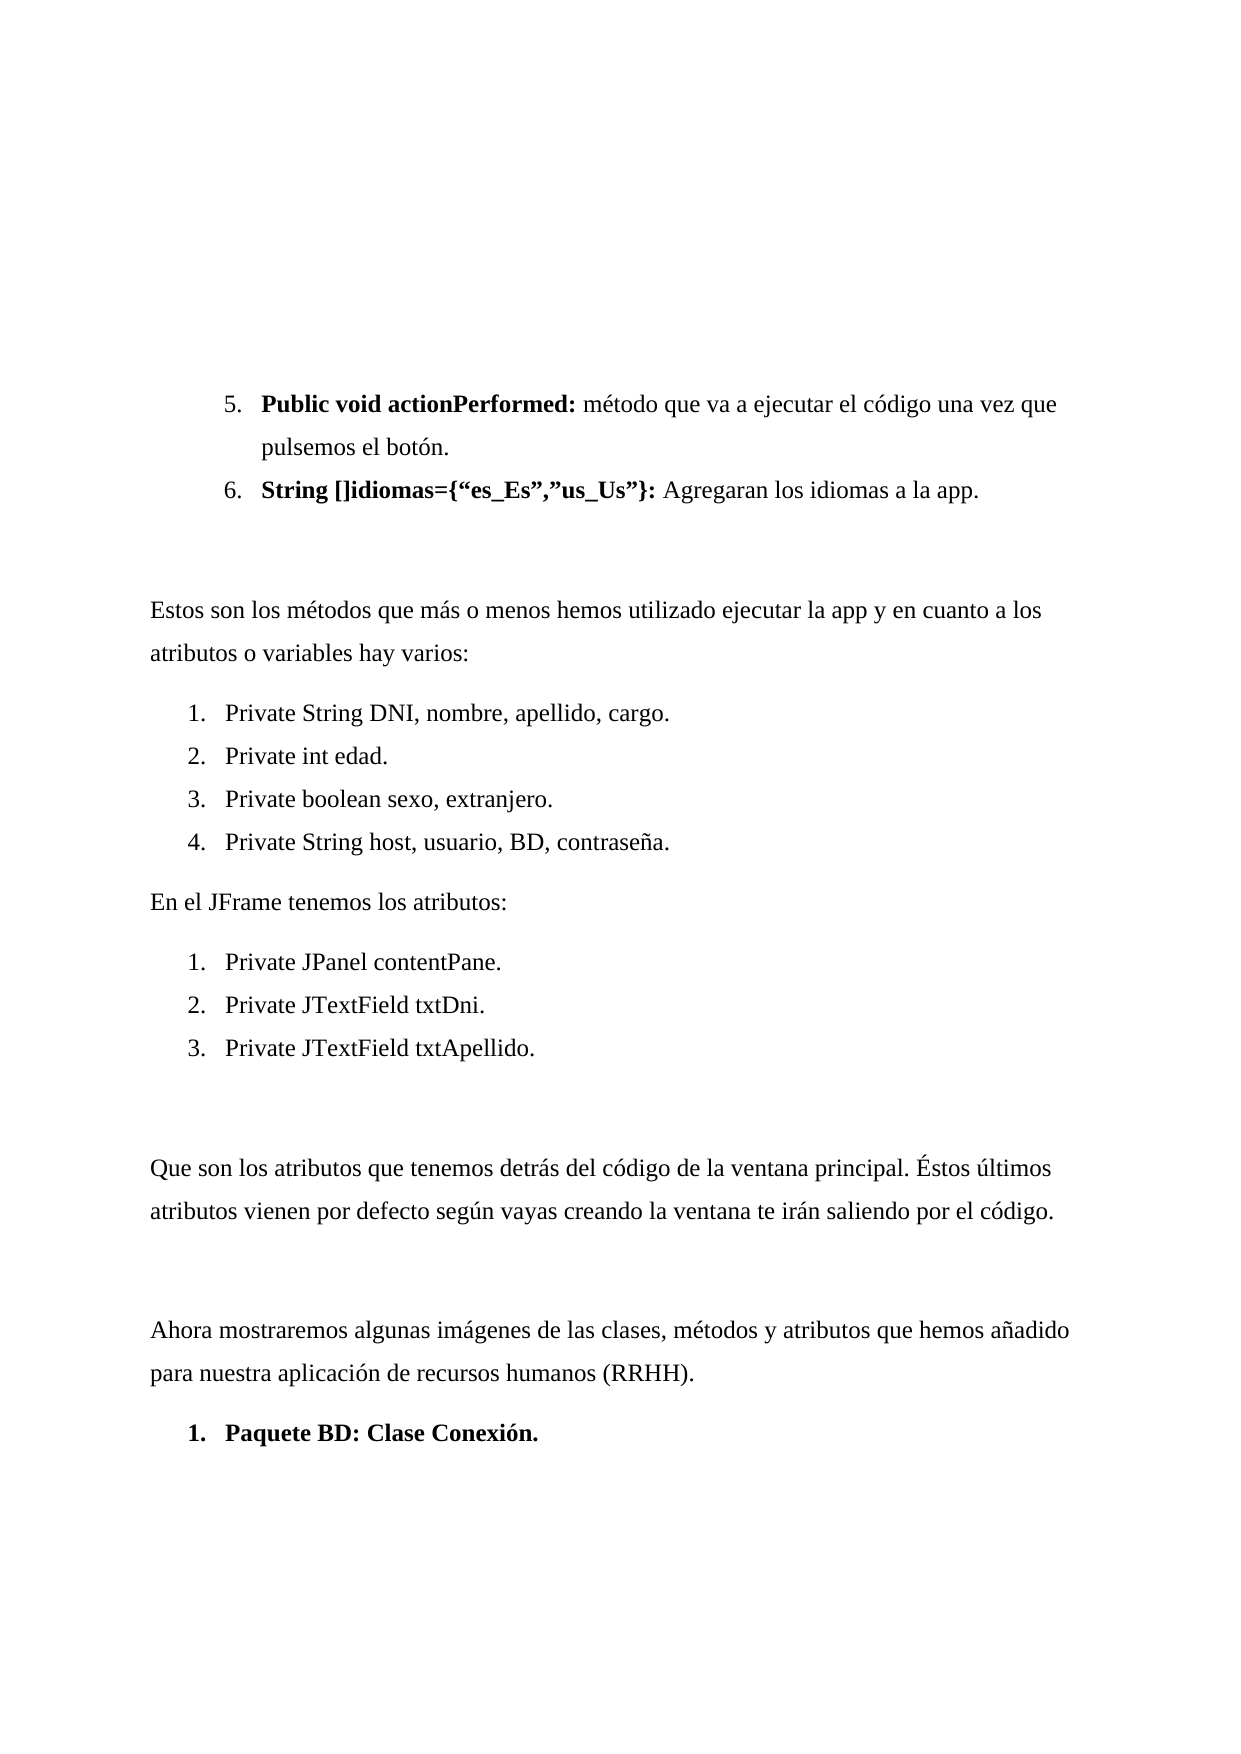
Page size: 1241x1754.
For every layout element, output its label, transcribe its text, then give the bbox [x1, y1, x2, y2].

list Private JPanel contentPane. [187, 947, 1090, 976]
text Estos son los métodos que más o menos hemos utilizado ejecutar la app y en cuanto a los atributos o variables hay varios: [150, 595, 1090, 667]
text Ahora mostraremos algunas imágenes de las clases, métodos y atributos que hemos añadido para nuestra aplicación de recursos humanos (RRHH). [150, 1315, 1090, 1387]
list Private boolean sexo, extranjero. [187, 784, 1090, 813]
list Paquete BD: Clase Conexión. [187, 1418, 1090, 1447]
list Private int edad. [187, 741, 1090, 770]
list Private JTextField txtApellido. [187, 1033, 1090, 1062]
text En el JFrame tenemos los atributos: [150, 887, 1090, 916]
list Public void actionPerformed: método que va a ejecutar el código una vez que pulsemos el botón. [224, 389, 1090, 461]
list Private String host, usuario, BD, contraseña. [187, 827, 1090, 856]
list Private JTextField txtDni. [187, 990, 1090, 1019]
list Private String DNI, nombre, apellido, cargo. [187, 698, 1090, 727]
list String []idiomas={“es_Es”,”us_Us”}: Agregaran los idiomas a la app. [224, 475, 1090, 504]
text Que son los atributos que tenemos detrás del código de la ventana principal. Éstos últimos atributos vienen por defecto según vayas creando la ventana te irán saliendo por el código. [150, 1153, 1090, 1224]
